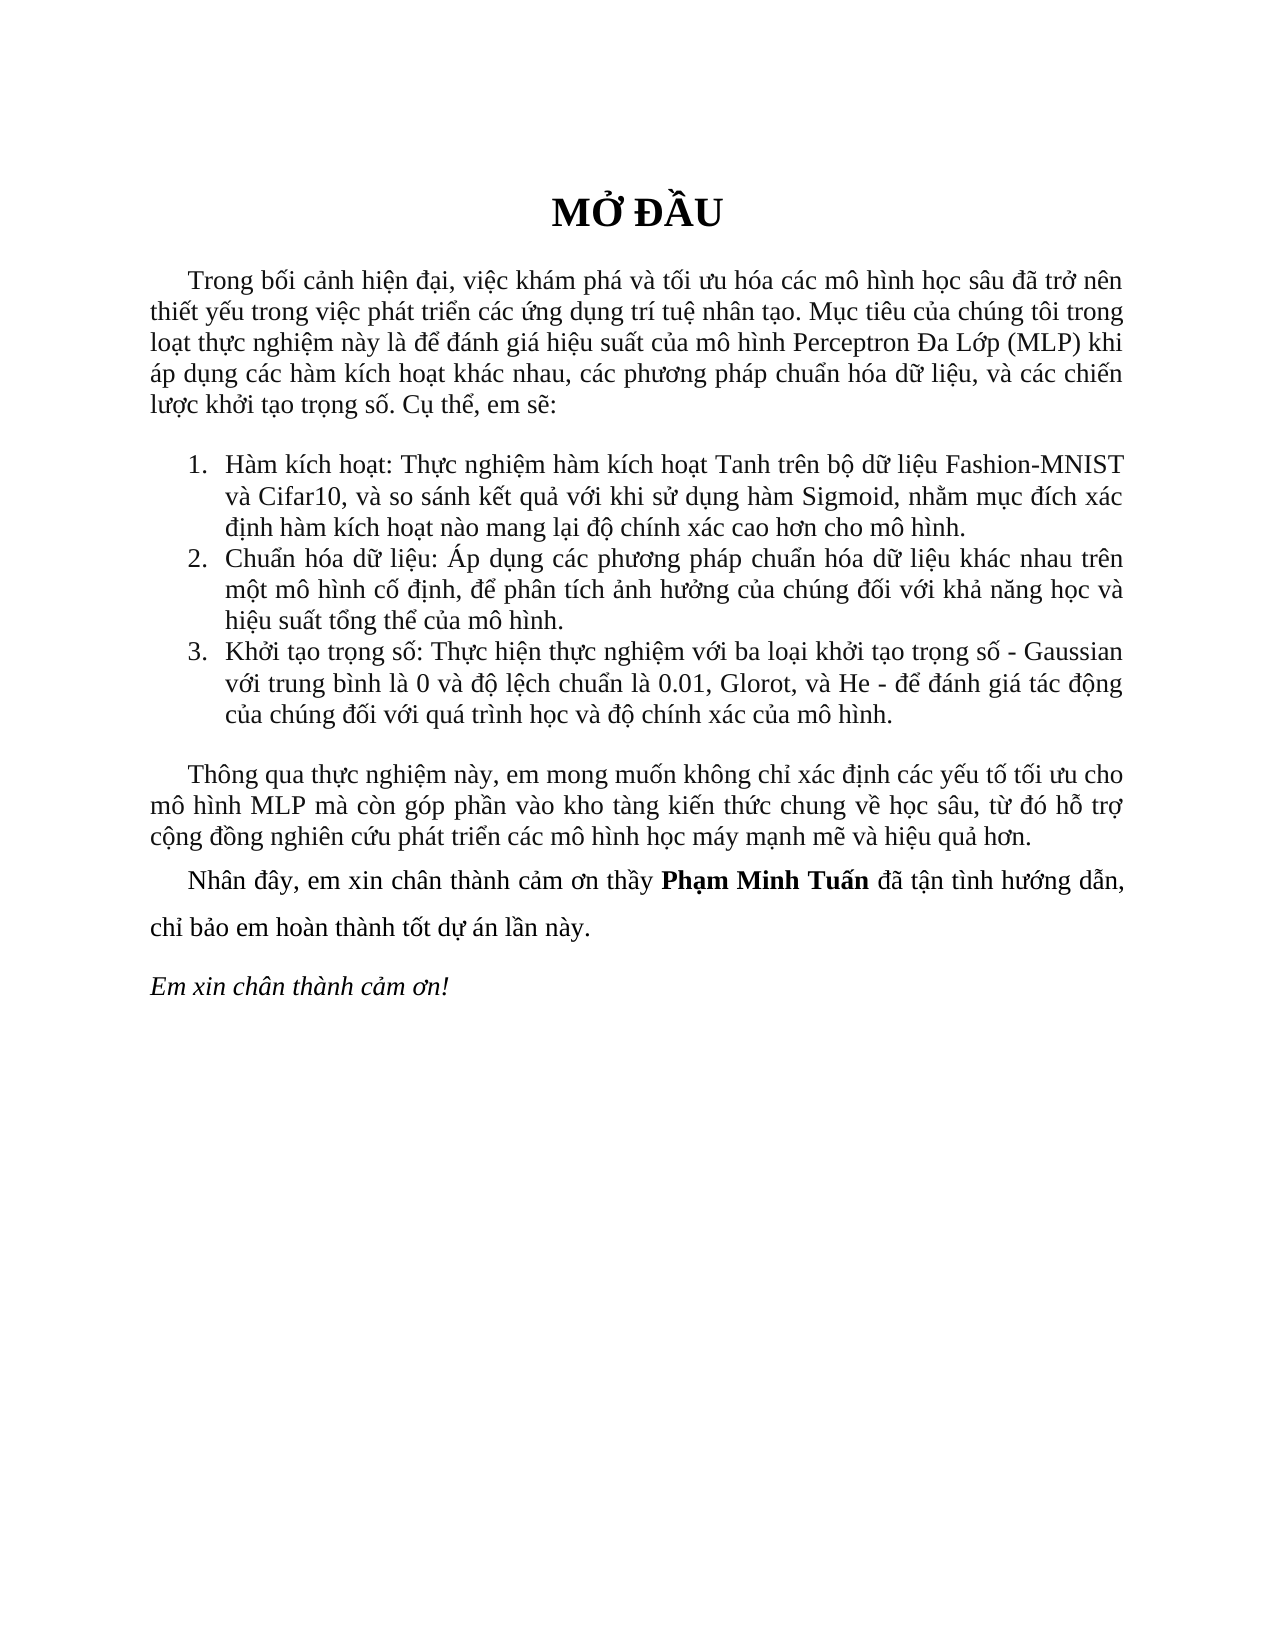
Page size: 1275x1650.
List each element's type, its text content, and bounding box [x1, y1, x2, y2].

text Trong bối cảnh hiện đại, việc khám phá và tối ưu hóa các mô hình học sâu đã trở nên thiết yếu trong việc phát triển các ứng dụng trí tuệ nhân tạo. Mục tiêu của chúng tôi trong loạt thực nghiệm này là để đánh giá hiệu suất của mô hình Perceptron Đa Lớp (MLP) khi áp dụng các hàm kích hoạt khác nhau, các phương pháp chuẩn hóa dữ liệu, và các chiến lược khởi tạo trọng số. Cụ thể, em sẽ: [150, 264, 1125, 419]
text Em xin chân thành cảm ơn! [150, 970, 1125, 1001]
list Khởi tạo trọng số: Thực hiện thực nghiệm với ba loại khởi tạo trọng số - Gaussian với trung bình là 0 và độ lệch chuẩn là 0.01, Glorot, và He - để đánh giá tác động của chúng đối với quá trình học và độ chính xác của mô hình. [187, 636, 1125, 729]
text Nhân đây, em xin chân thành cảm ơn thầy Phạm Minh Tuấn đã tận tình hướng dẫn, chỉ bảo em hoàn thành tốt dự án lần này. [150, 864, 1125, 942]
list Hàm kích hoạt: Thực nghiệm hàm kích hoạt Tanh trên bộ dữ liệu Fashion-MNIST và Cifar10, và so sánh kết quả với khi sử dụng hàm Sigmoid, nhằm mục đích xác định hàm kích hoạt nào mang lại độ chính xác cao hơn cho mô hình. [187, 449, 1125, 542]
subtitle MỞ ĐẦU [150, 187, 1125, 235]
text Thông qua thực nghiệm này, em mong muốn không chỉ xác định các yếu tố tối ưu cho mô hình MLP mà còn góp phần vào kho tàng kiến thức chung về học sâu, từ đó hỗ trợ cộng đồng nghiên cứu phát triển các mô hình học máy mạnh mẽ và hiệu quả hơn. [150, 758, 1125, 852]
list Chuẩn hóa dữ liệu: Áp dụng các phương pháp chuẩn hóa dữ liệu khác nhau trên một mô hình cố định, để phân tích ảnh hưởng của chúng đối với khả năng học và hiệu suất tổng thể của mô hình. [187, 542, 1125, 636]
